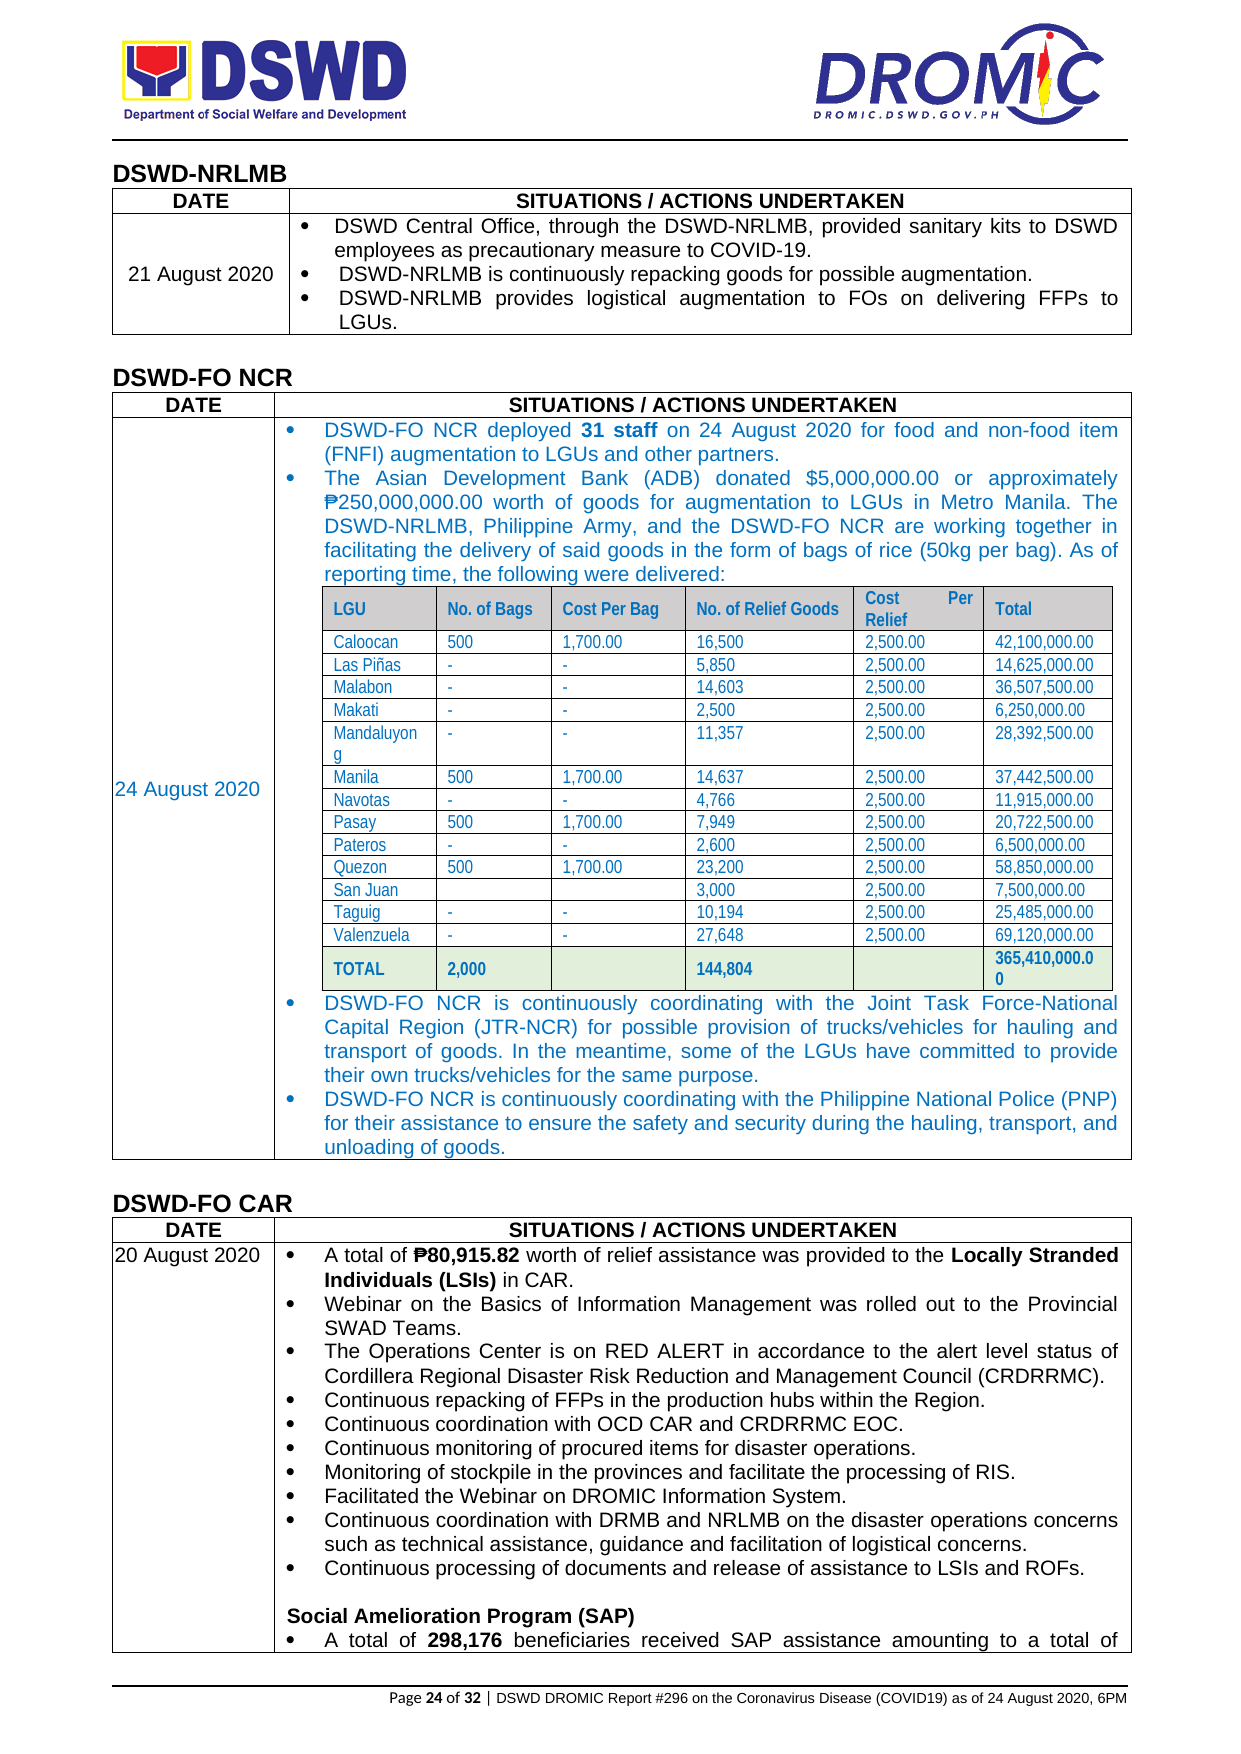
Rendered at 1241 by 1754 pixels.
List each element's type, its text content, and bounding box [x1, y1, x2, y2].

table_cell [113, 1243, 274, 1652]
picture [781, 23, 1133, 125]
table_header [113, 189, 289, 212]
picture [112, 37, 416, 125]
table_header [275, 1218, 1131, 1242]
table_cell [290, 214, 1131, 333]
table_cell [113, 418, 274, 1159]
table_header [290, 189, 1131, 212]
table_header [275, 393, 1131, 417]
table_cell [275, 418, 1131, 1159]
text DSWD-FO NCR [112, 363, 1128, 392]
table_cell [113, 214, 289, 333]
text DSWD-FO CAR [112, 1188, 1128, 1217]
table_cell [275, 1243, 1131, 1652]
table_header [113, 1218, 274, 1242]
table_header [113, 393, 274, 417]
text DSWD-NRLMB [112, 159, 1128, 187]
